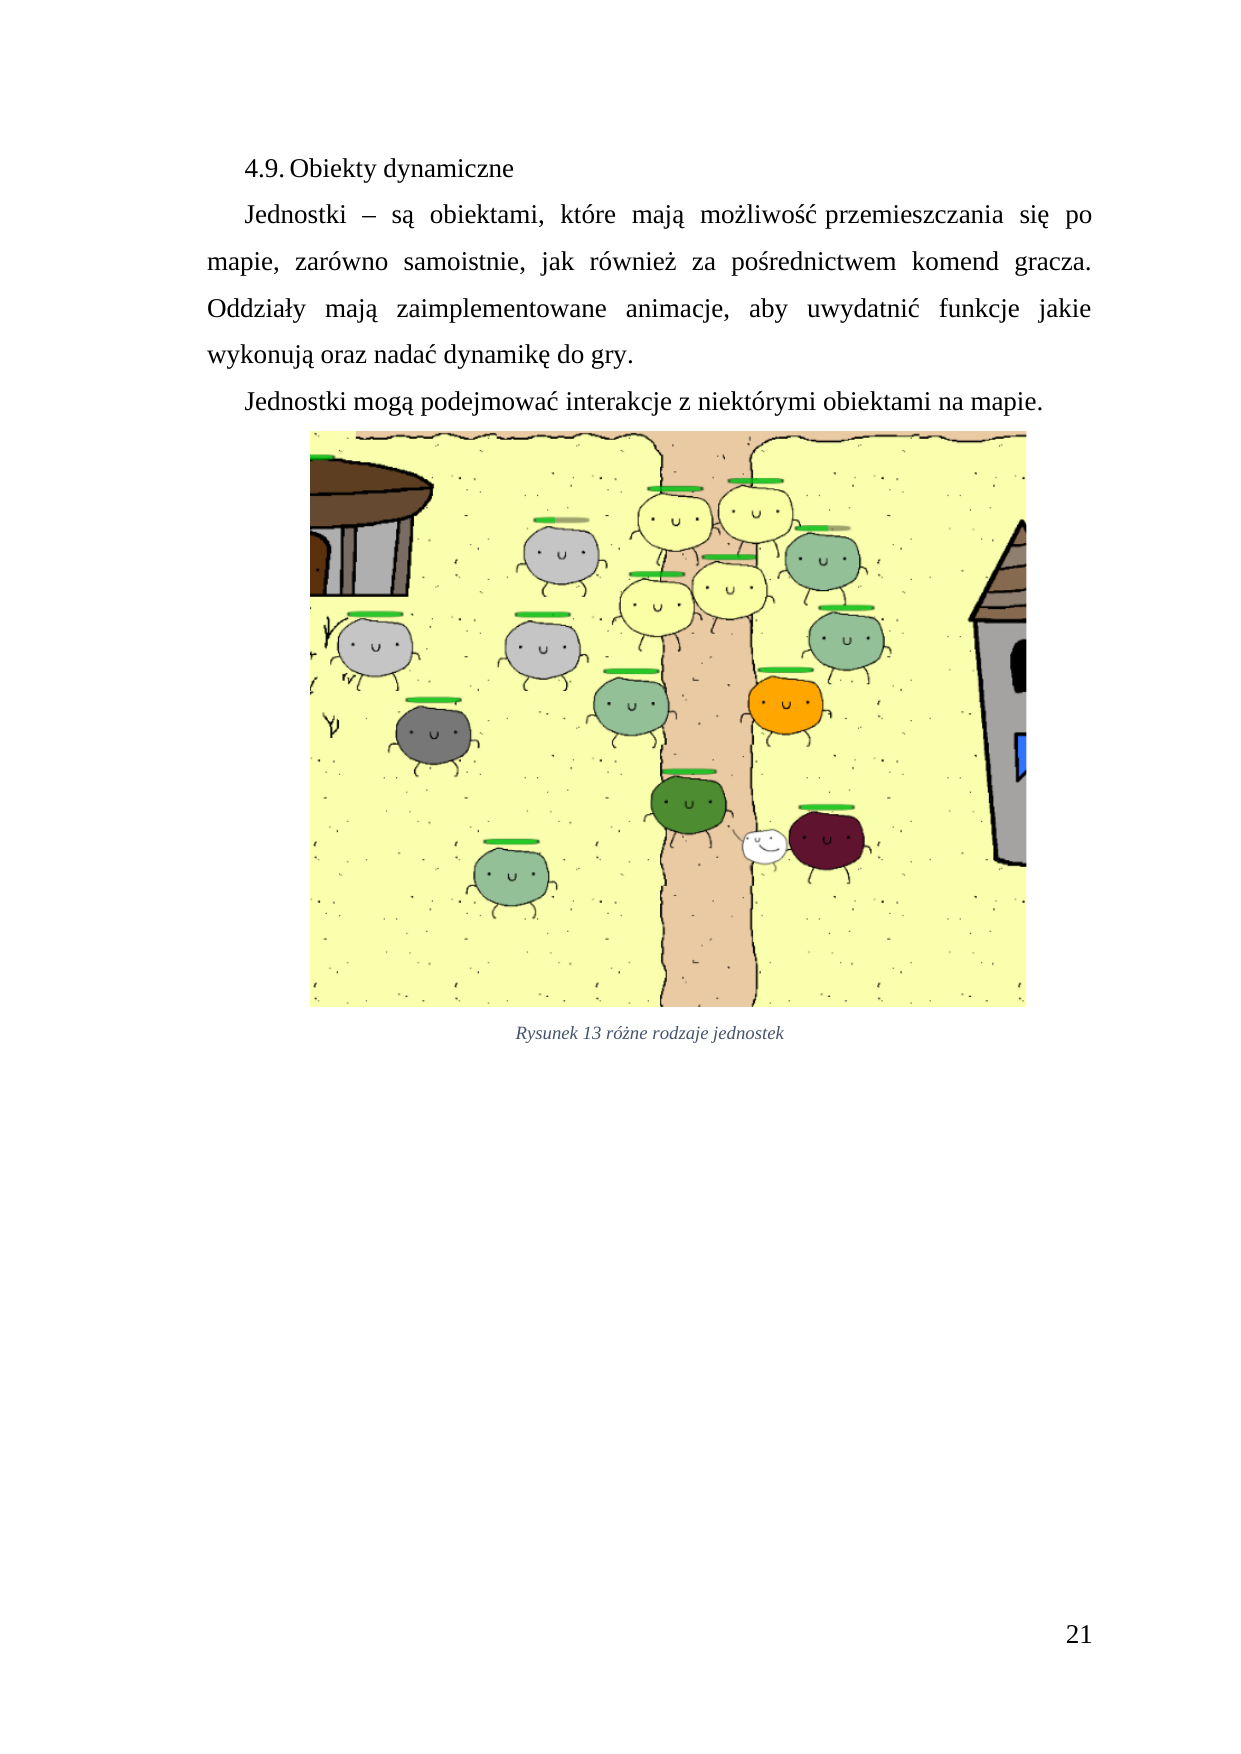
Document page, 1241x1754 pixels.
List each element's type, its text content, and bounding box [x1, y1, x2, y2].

text Jednostki – są obiektami, które mają możliwość przemieszczania się po mapie, zarówno samoistnie, jak również za pośrednictwem komend gracza. Oddziały mają zaimplementowane animacje, aby uwydatnić funkcje jakie wykonują oraz nadać dynamikę do gry. [207, 198, 1092, 370]
picture [310, 431, 1027, 1007]
text Jednostki mogą podejmować interakcje z niektórymi obiektami na mapie. [207, 385, 1092, 416]
text Obiekty dynamiczne [244, 152, 1092, 183]
